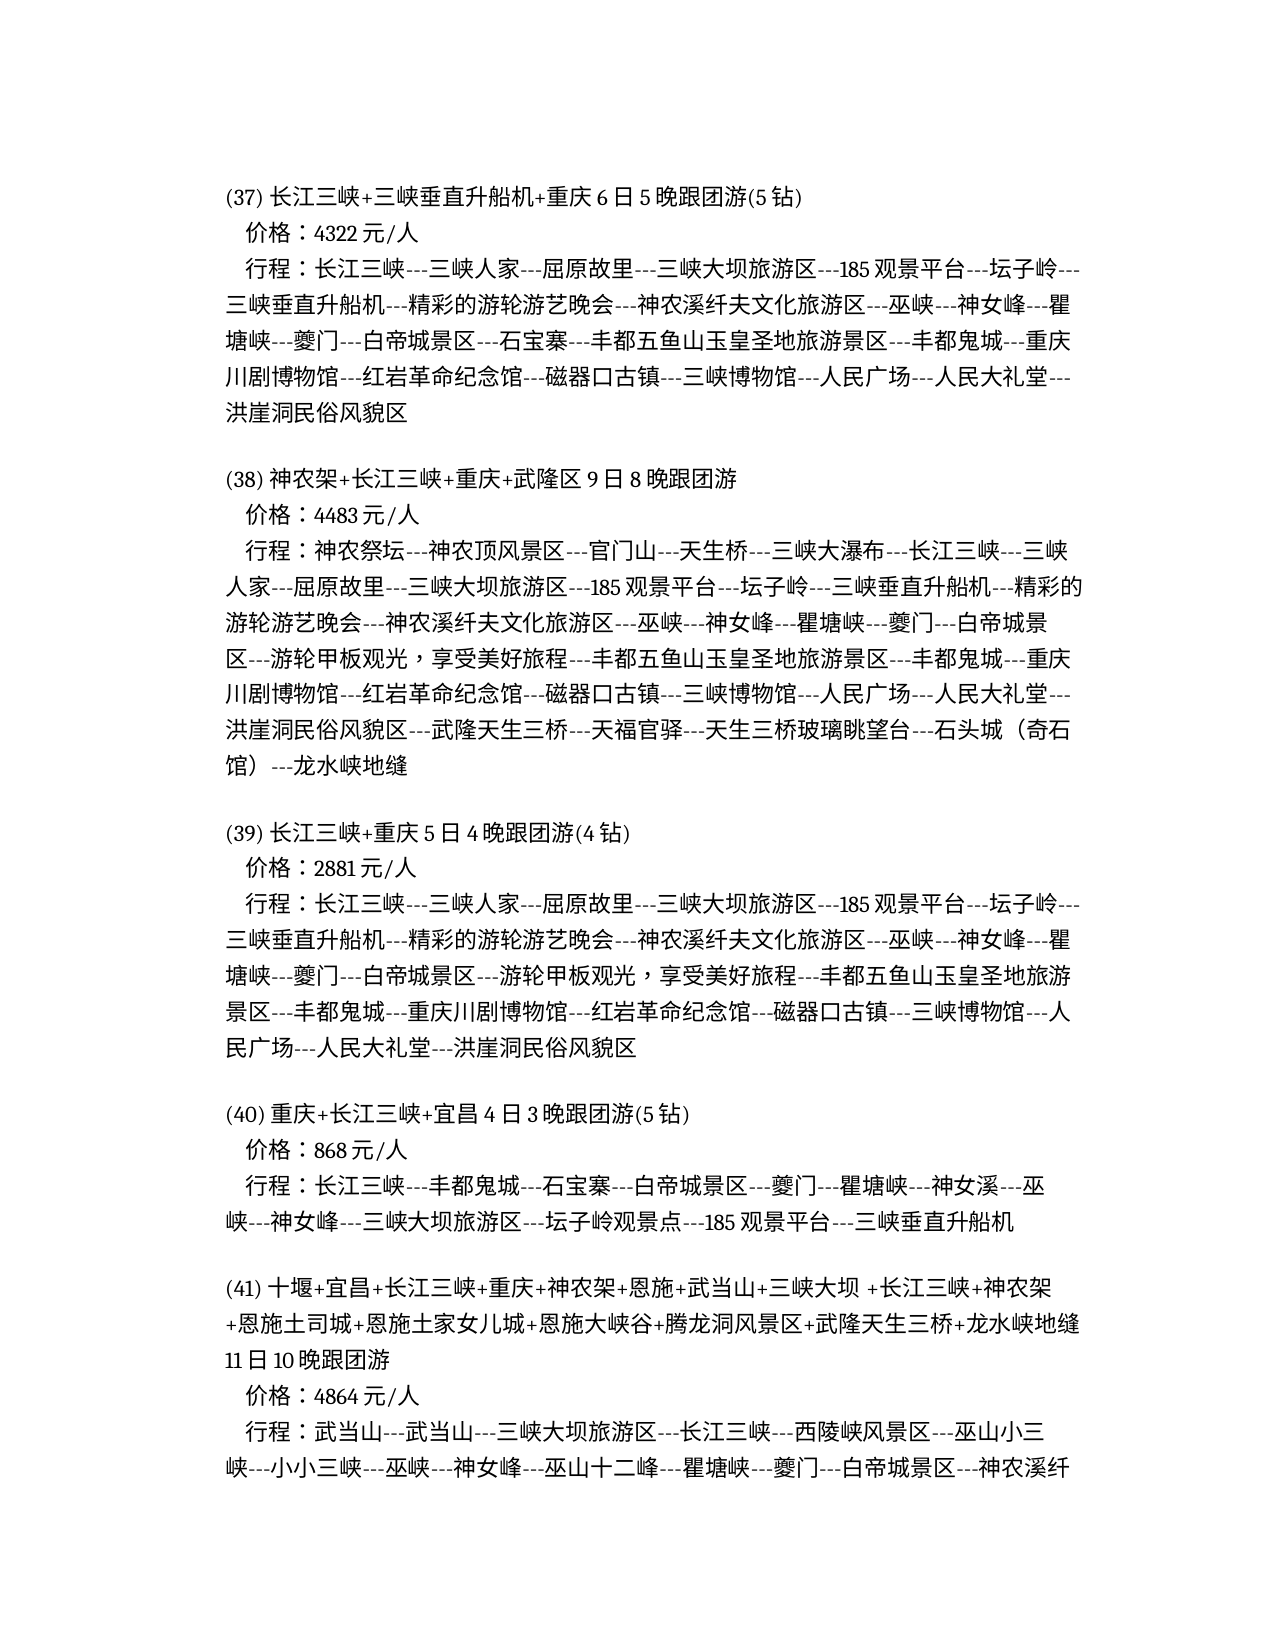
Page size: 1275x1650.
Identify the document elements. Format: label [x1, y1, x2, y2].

list [187, 150, 1087, 1483]
